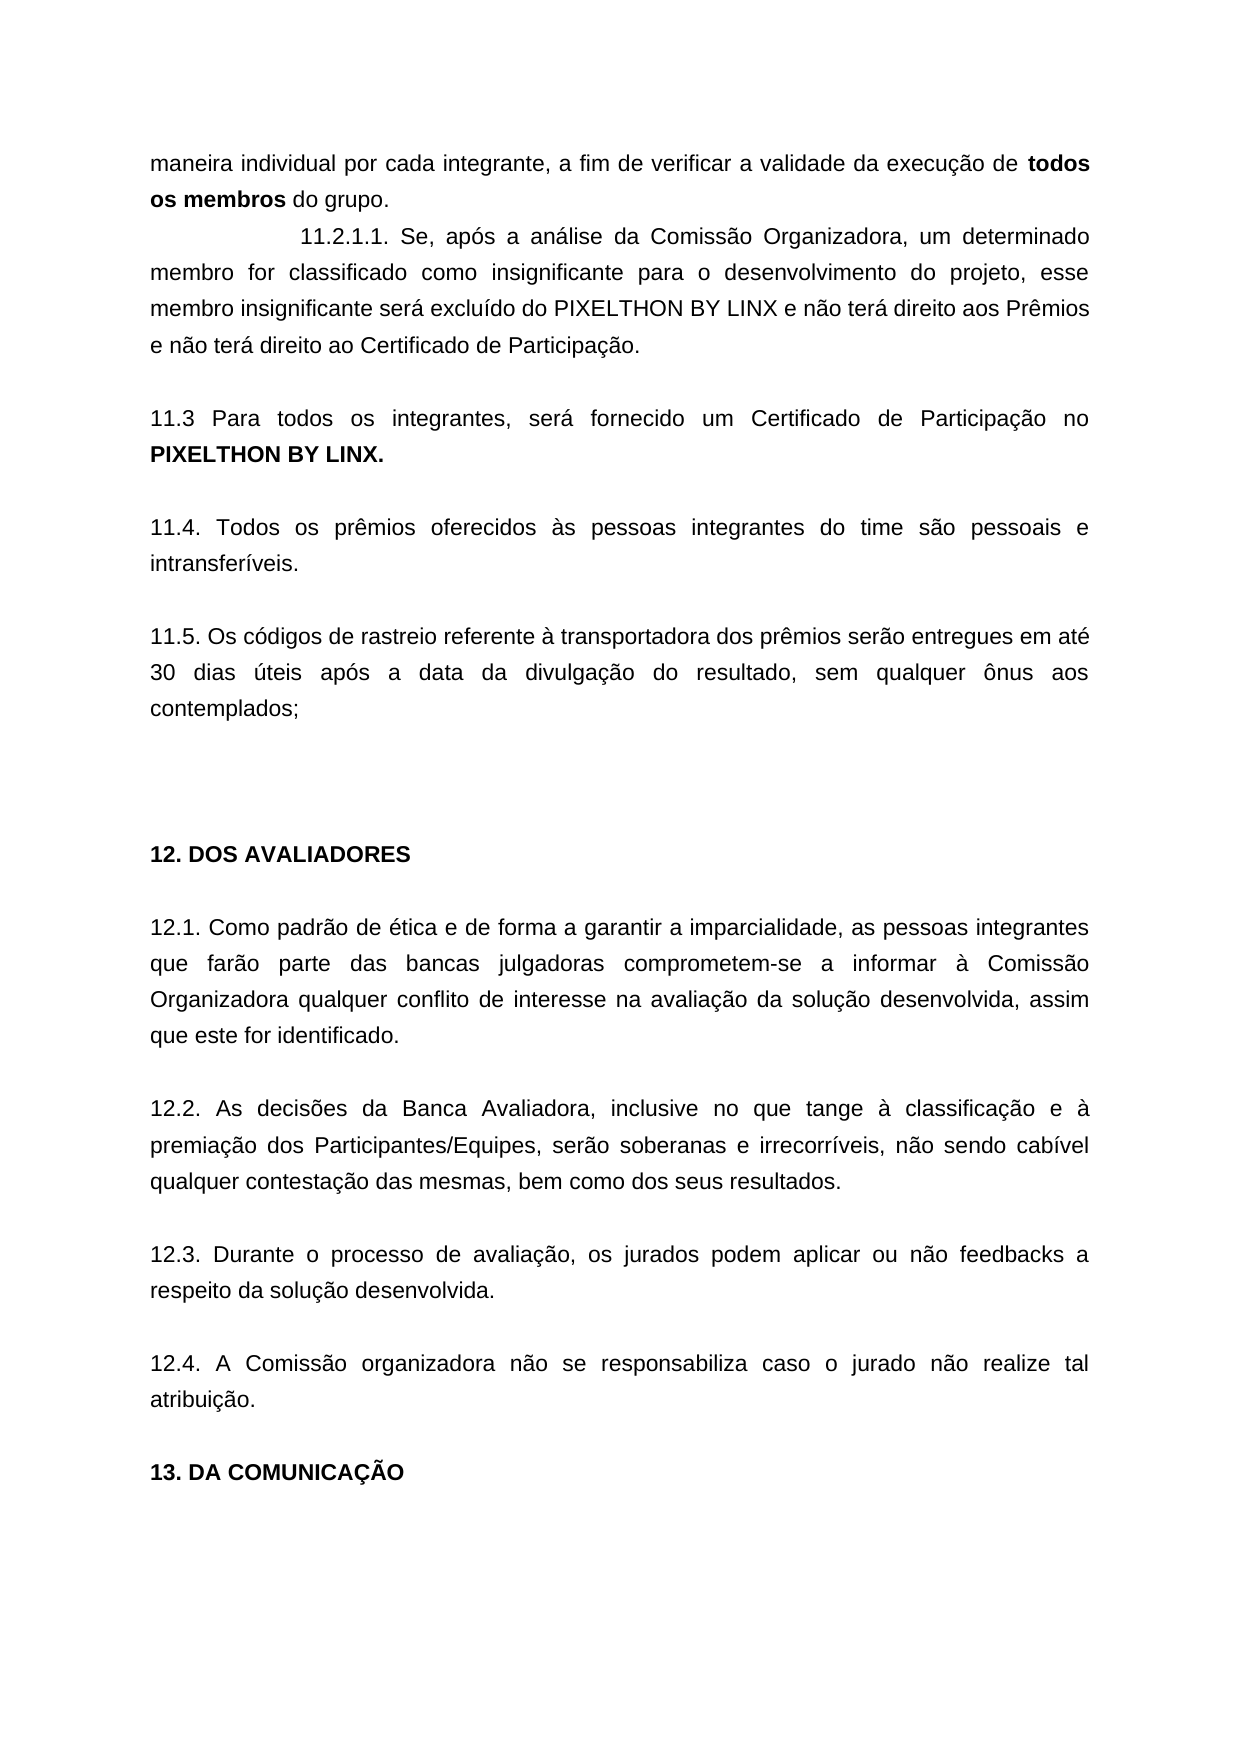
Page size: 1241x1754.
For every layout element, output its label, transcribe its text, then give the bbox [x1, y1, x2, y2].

text 12.4. A Comissão organizadora não se responsabiliza caso o jurado não realize tal atribuição. [150, 1350, 1090, 1412]
text 11.4. Todos os prêmios oferecidos às pessoas integrantes do time são pessoais e intransferíveis. [150, 513, 1090, 576]
text 11.3 Para todos os integrantes, será fornecido um Certificado de Participação no PIXELTHON BY LINX. [150, 404, 1090, 467]
text 13. DA COMUNICAÇÃO [150, 1459, 1090, 1485]
text 11.2.1.1. Se, após a análise da Comissão Organizadora, um determinado membro for classificado como insignificante para o desenvolvimento do projeto, esse membro insignificante será excluído do PIXELTHON BY LINX e não terá direito aos Prêmios e não terá direito ao Certificado de Participação. [150, 223, 1090, 358]
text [150, 150, 1090, 213]
text 11.5. Os códigos de rastreio referente à transportadora dos prêmios serão entregues em até 30 dias úteis após a data da divulgação do resultado, sem qualquer ônus aos contemplados; [150, 623, 1090, 722]
text 12.3. Durante o processo de avaliação, os jurados podem aplicar ou não feedbacks a respeito da solução desenvolvida. [150, 1241, 1090, 1303]
text 12.2. As decisões da Banca Avaliadora, inclusive no que tange à classificação e à premiação dos Participantes/Equipes, serão soberanas e irrecorríveis, não sendo cabível qualquer contestação das mesmas, bem como dos seus resultados. [150, 1095, 1090, 1194]
text 12. DOS AVALIADORES [150, 841, 1090, 867]
text 12.1. Como padrão de ética e de forma a garantir a imparcialidade, as pessoas integrantes que farão parte das bancas julgadoras comprometem-se a informar à Comissão Organizadora qualquer conflito de interesse na avaliação da solução desenvolvida, assim que este for identificado. [150, 913, 1090, 1049]
